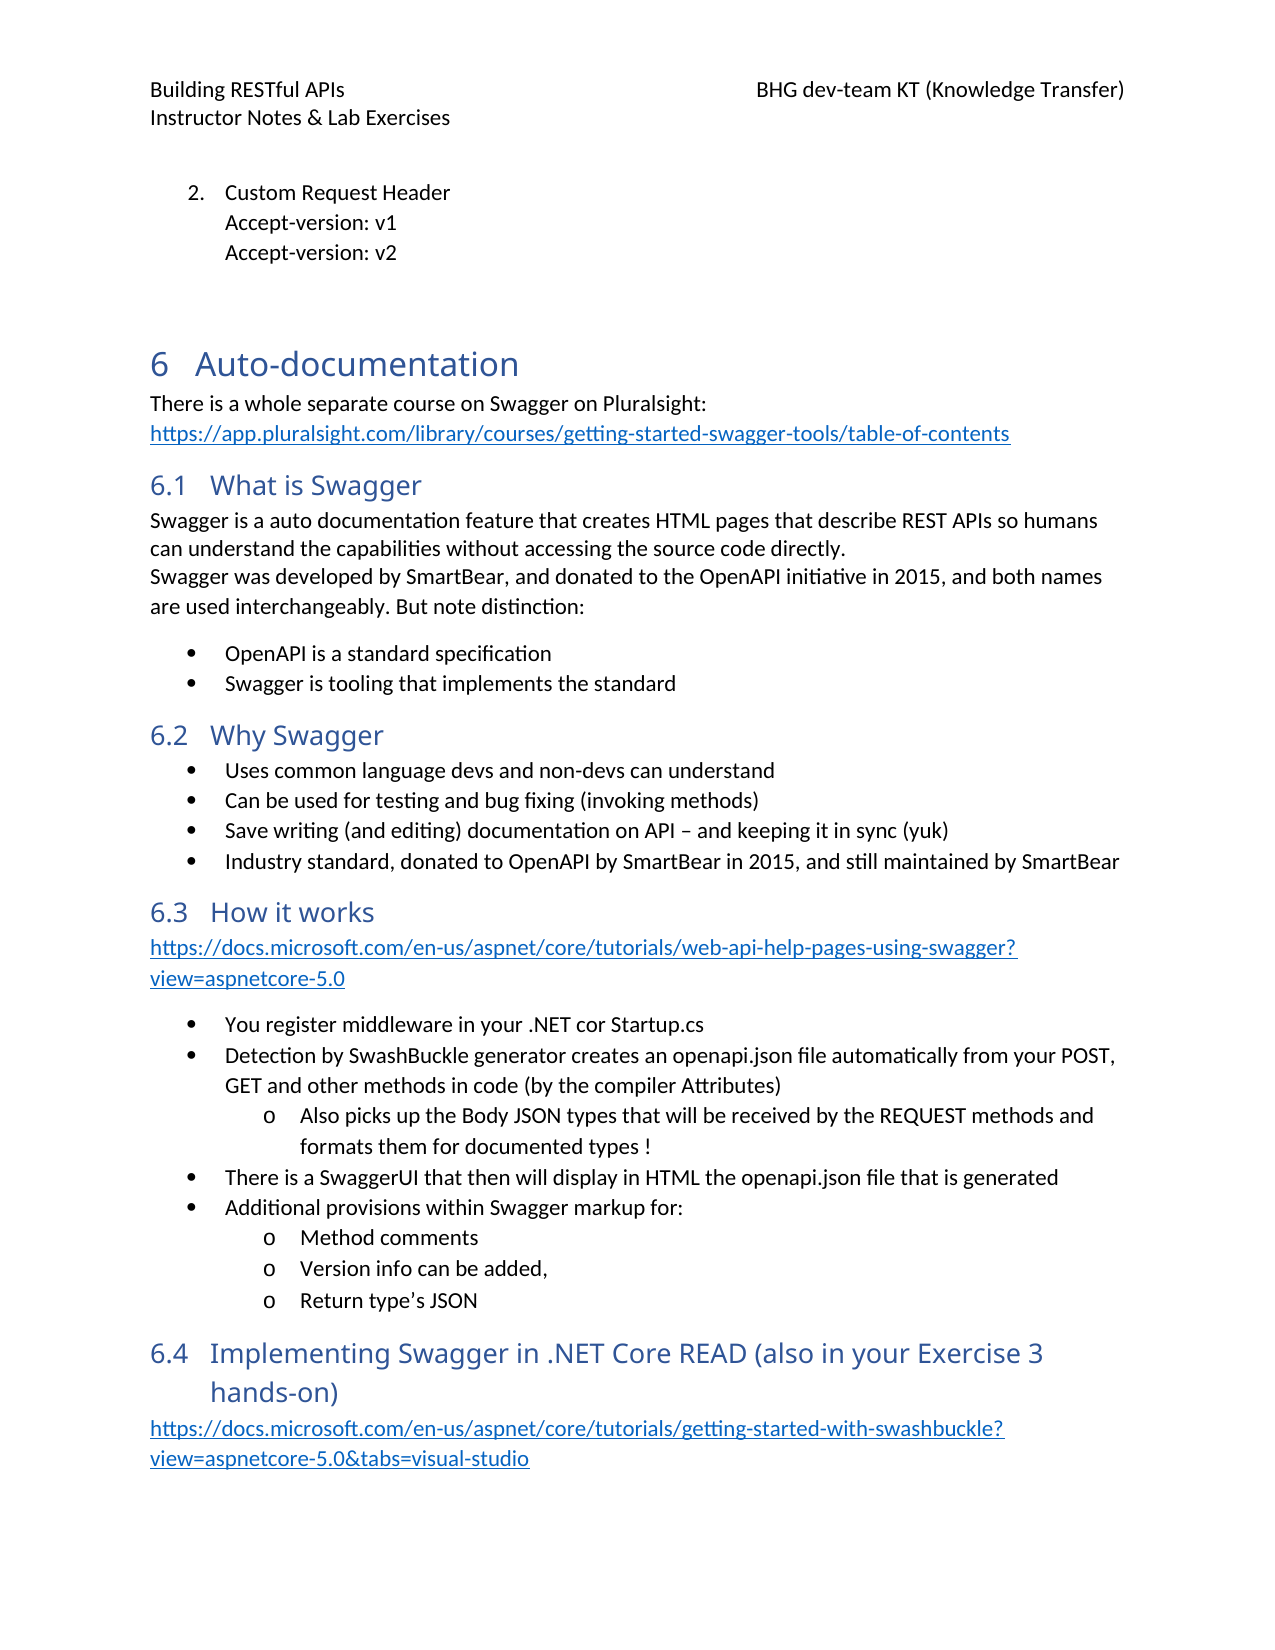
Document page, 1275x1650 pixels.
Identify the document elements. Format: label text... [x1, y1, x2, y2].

list Swagger is tooling that implements the standard [187, 669, 1125, 697]
list Can be used for testing and bug fixing (invoking methods) [187, 786, 1125, 814]
subtitle Why Swagger [150, 716, 1125, 753]
text https://docs.microsoft.com/en-us/aspnet/core/tutorials/getting-started-with-swashbuckle?view=aspnetcore-5.0&tabs=visual-studio [150, 1414, 1125, 1472]
list Also picks up the Body JSON types that will be received by the REQUEST methods and formats them for documented types ! [262, 1101, 1125, 1161]
subtitle Implementing Swagger in .NET Core READ (also in your Exercise 3 hands-on) [150, 1334, 1125, 1411]
list There is a SwaggerUI that then will display in HTML the openapi.json file that is generated [187, 1163, 1125, 1191]
text There is a whole separate course on Swagger on Pluralsight: https://app.pluralsight.com/library/courses/getting-started-swagger-tools/table-of-contents [150, 389, 1125, 447]
subtitle How it works [150, 894, 1125, 931]
list Save writing (and editing) documentation on API – and keeping it in sync (yuk) [187, 817, 1125, 844]
list Version info can be added, [262, 1254, 1125, 1284]
text Swagger is a auto documentation feature that creates HTML pages that describe REST APIs so humans can understand the capabilities without accessing the source code directly. [150, 506, 1125, 562]
list You register middleware in your .NET cor Startup.cs [187, 1011, 1125, 1038]
list Detection by SwashBuckle generator creates an openapi.json file automatically from your POST, GET and other methods in code (by the compiler Attributes) [187, 1041, 1125, 1099]
text Swagger was developed by SmartBear, and donated to the OpenAPI initiative in 2015, and both names are used interchangeably. But note distinction: [150, 562, 1125, 620]
list Industry standard, donated to OpenAPI by SmartBear in 2015, and still maintained by SmartBear [187, 847, 1125, 875]
list Uses common language devs and non-devs can understand [187, 756, 1125, 784]
list OpenAPI is a standard specification [187, 639, 1125, 667]
list Method comments [262, 1223, 1125, 1252]
subtitle Auto-documentation [150, 340, 1125, 386]
text https://docs.microsoft.com/en-us/aspnet/core/tutorials/web-api-help-pages-using-swagger?view=aspnetcore-5.0 [150, 933, 1125, 992]
list Custom Request Header Accept-version: v1 Accept-version: v2 [187, 178, 1125, 266]
subtitle What is Swagger [150, 466, 1125, 503]
list Return type’s JSON [262, 1286, 1125, 1315]
list Additional provisions within Swagger markup for: [187, 1193, 1125, 1221]
